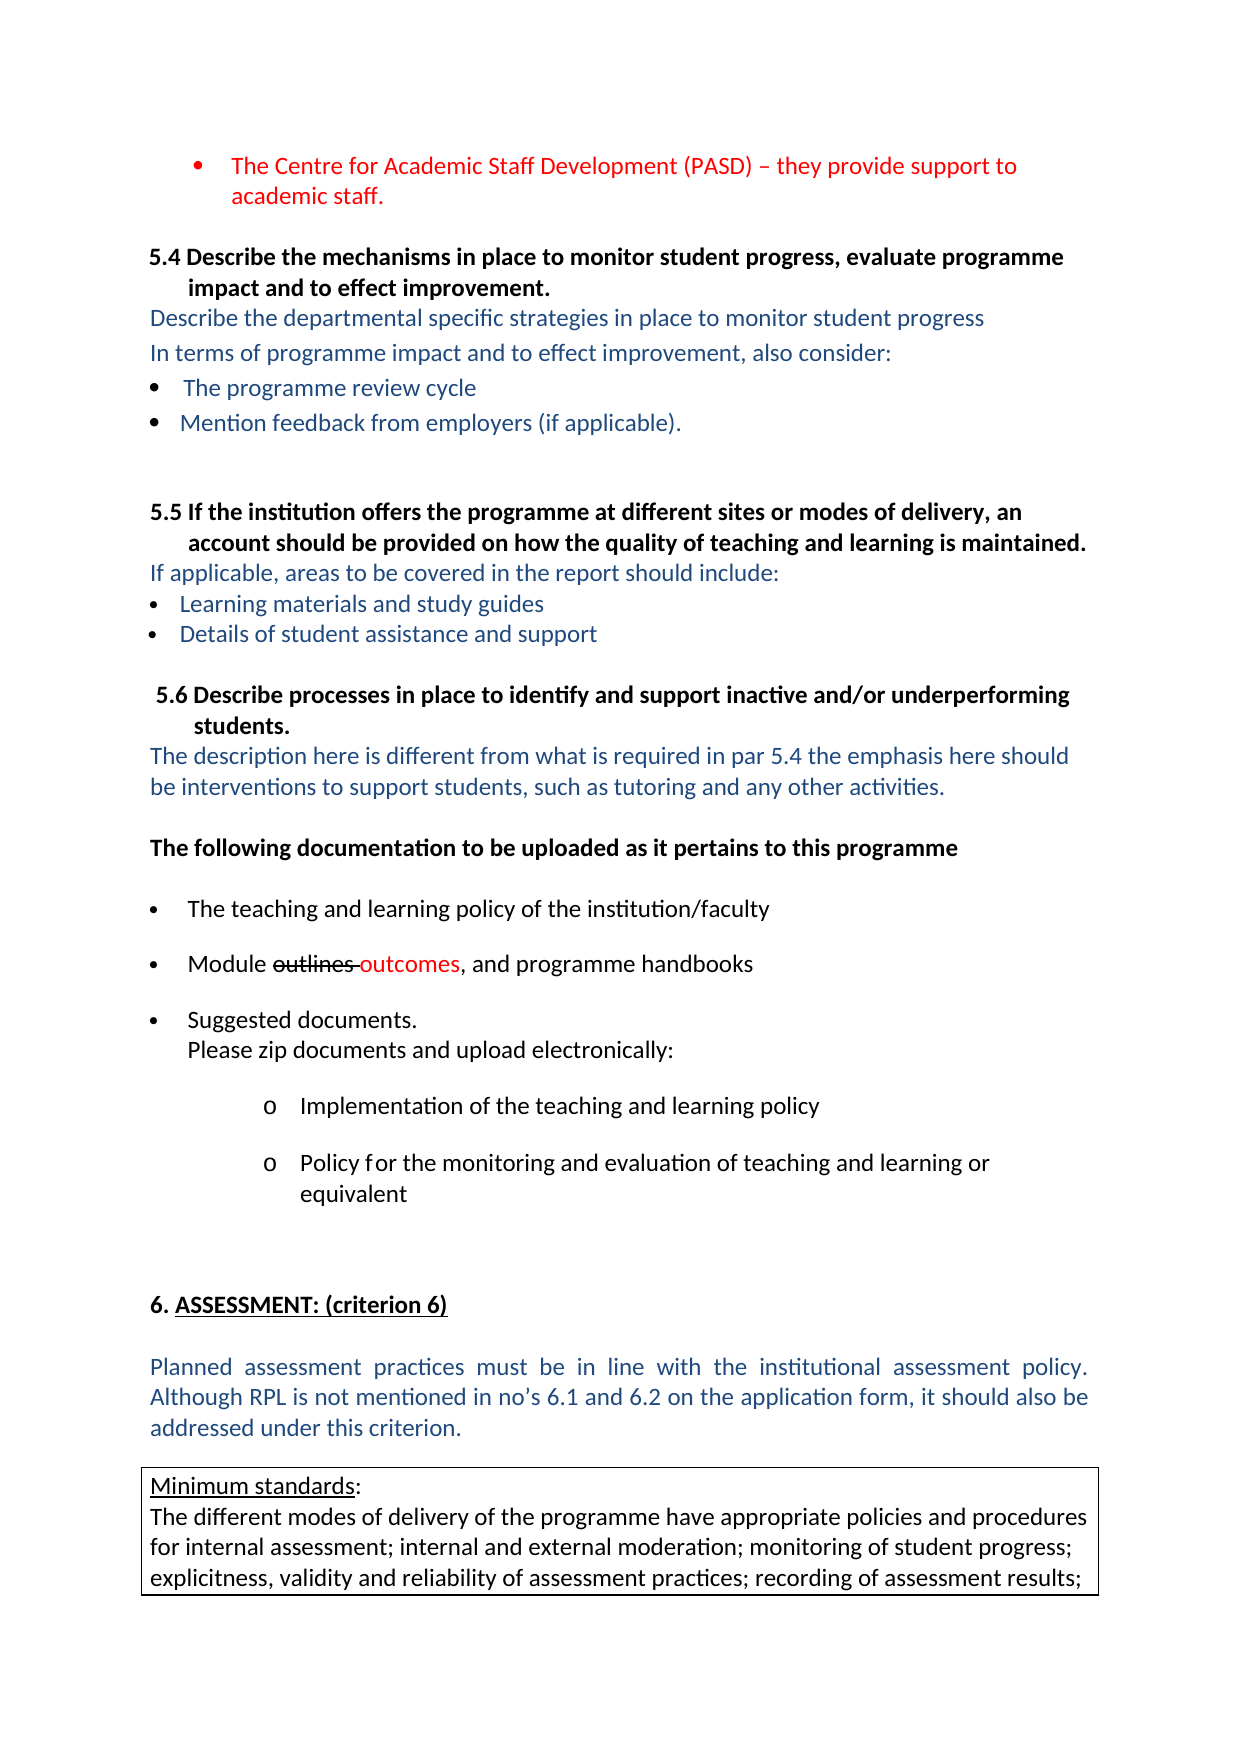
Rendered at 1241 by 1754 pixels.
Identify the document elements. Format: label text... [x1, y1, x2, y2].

text 5.4 Describe the mechanisms in place to monitor student progress, evaluate programme impact and to effect improvement. [148, 242, 1090, 303]
list Suggested documents. Please zip documents and upload electronically: [150, 1004, 1090, 1065]
list Implementation of the teaching and learning policy [262, 1090, 1090, 1122]
list Learning materials and study guides [150, 588, 1090, 618]
text Planned assessment practices must be in line with the institutional assessment policy. Although RPL is not mentioned in no’s 6.1 and 6.2 on the application form, it should also be addressed under this criterion. [150, 1351, 1090, 1442]
text The following documentation to be uploaded as it pertains to this programme [150, 832, 1090, 862]
text 6. ASSESSMENT: (criterion 6) [150, 1290, 1090, 1320]
text If applicable, areas to be covered in the report should include: [150, 557, 1090, 588]
list The teaching and learning policy of the institution/faculty [150, 893, 1090, 923]
text 5.5 If the institution offers the programme at different sites or modes of delivery, an account should be provided on how the quality of teaching and learning is maintained. [150, 496, 1090, 557]
text 5.6 Describe processes in place to identify and support inactive and/or underperforming students. [150, 679, 1090, 740]
text The description here is different from what is required in par 5.4 the emphasis here should be interventions to support students, such as tutoring and any other activities. [150, 740, 1090, 801]
list Policy f or the monitoring and evaluation of teaching and learning or equivalent [262, 1147, 1090, 1209]
list Details of student assistance and support [148, 618, 1090, 649]
list Module outlines outcomes, and programme handbooks [150, 948, 1090, 979]
text In terms of programme impact and to effect improvement, also consider: [150, 338, 1090, 368]
text Describe the departmental specific strategies in place to monitor student progress [150, 303, 1090, 333]
list The Centre for Academic Staff Development (PASD) – they provide support to academic staff. [194, 150, 1090, 211]
list Mention feedback from employers (if applicable). [150, 408, 1090, 438]
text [142, 1468, 1098, 1594]
list The programme review cycle [150, 373, 1090, 403]
